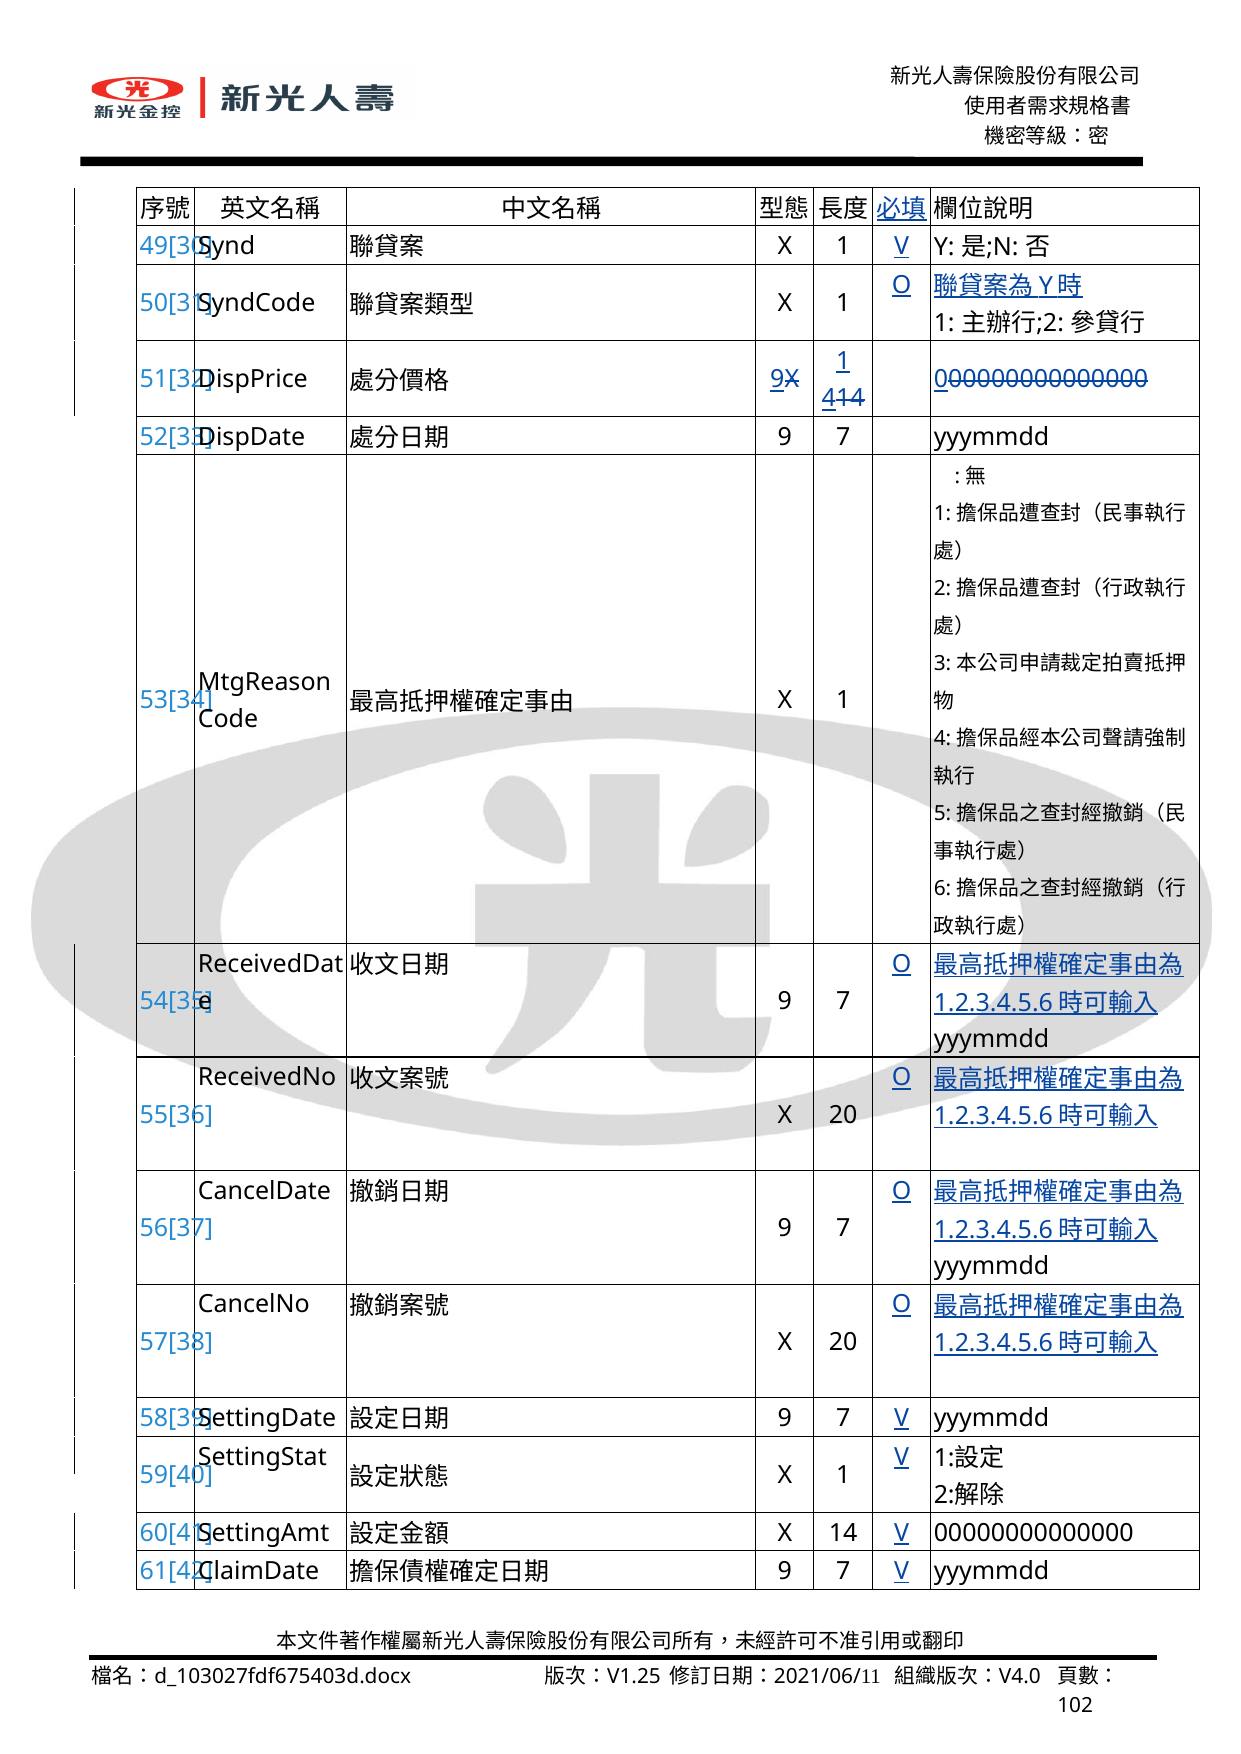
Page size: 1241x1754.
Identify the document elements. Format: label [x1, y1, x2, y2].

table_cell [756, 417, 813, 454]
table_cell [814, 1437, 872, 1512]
picture [91, 61, 417, 118]
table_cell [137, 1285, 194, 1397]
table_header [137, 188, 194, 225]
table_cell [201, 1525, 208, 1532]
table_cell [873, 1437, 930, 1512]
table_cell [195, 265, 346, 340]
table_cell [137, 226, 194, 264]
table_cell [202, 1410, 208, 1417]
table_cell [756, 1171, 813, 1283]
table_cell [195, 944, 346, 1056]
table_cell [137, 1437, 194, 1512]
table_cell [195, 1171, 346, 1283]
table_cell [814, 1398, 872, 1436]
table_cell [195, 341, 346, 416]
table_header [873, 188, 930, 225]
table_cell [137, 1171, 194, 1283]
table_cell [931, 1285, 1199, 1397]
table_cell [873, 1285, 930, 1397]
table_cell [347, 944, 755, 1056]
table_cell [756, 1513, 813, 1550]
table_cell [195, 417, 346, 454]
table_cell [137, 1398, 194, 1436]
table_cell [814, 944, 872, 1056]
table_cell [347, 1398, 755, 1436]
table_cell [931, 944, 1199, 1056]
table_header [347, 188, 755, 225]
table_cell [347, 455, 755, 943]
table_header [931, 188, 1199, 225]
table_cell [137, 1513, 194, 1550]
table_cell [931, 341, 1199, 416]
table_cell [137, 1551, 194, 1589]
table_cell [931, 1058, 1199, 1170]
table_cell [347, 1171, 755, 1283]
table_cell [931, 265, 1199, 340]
picture [1200, 699, 1215, 1152]
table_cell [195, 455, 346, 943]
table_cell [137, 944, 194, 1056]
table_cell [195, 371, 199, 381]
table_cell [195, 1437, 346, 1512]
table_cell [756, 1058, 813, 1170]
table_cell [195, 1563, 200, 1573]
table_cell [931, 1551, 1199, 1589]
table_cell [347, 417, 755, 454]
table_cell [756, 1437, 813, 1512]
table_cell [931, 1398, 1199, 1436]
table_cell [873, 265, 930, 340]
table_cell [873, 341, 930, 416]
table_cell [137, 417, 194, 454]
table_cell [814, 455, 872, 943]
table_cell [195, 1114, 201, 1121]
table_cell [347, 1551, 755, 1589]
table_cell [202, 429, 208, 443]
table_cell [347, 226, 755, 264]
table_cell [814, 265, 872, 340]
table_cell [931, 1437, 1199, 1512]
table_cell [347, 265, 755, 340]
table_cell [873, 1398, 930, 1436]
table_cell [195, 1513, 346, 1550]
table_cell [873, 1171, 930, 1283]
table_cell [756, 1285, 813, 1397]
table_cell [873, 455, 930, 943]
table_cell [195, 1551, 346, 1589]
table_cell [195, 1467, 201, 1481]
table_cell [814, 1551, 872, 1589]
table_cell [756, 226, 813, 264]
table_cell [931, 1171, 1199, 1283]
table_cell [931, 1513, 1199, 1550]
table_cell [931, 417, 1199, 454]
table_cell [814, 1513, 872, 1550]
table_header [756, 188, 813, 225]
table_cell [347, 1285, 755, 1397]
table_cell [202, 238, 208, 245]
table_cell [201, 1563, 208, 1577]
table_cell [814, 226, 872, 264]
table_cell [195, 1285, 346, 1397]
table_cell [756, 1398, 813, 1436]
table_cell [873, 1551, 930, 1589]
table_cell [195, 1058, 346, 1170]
picture [25, 699, 136, 1152]
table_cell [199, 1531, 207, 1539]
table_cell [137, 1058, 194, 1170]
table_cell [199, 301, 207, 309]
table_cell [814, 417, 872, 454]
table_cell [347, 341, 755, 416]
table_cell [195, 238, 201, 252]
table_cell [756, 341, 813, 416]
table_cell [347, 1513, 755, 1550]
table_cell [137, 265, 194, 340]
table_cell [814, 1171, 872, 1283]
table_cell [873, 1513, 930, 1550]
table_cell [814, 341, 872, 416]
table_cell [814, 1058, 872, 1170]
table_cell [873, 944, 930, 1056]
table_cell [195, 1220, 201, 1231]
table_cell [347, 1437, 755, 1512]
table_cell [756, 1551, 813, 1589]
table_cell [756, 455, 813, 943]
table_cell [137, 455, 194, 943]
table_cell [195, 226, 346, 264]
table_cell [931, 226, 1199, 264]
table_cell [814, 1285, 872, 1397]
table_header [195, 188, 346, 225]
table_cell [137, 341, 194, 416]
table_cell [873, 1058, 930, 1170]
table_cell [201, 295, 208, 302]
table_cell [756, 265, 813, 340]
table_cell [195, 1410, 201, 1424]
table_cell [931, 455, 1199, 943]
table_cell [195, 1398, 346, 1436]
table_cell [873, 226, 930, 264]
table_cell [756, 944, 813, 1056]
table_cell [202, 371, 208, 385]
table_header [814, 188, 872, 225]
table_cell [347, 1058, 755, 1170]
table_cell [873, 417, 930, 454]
